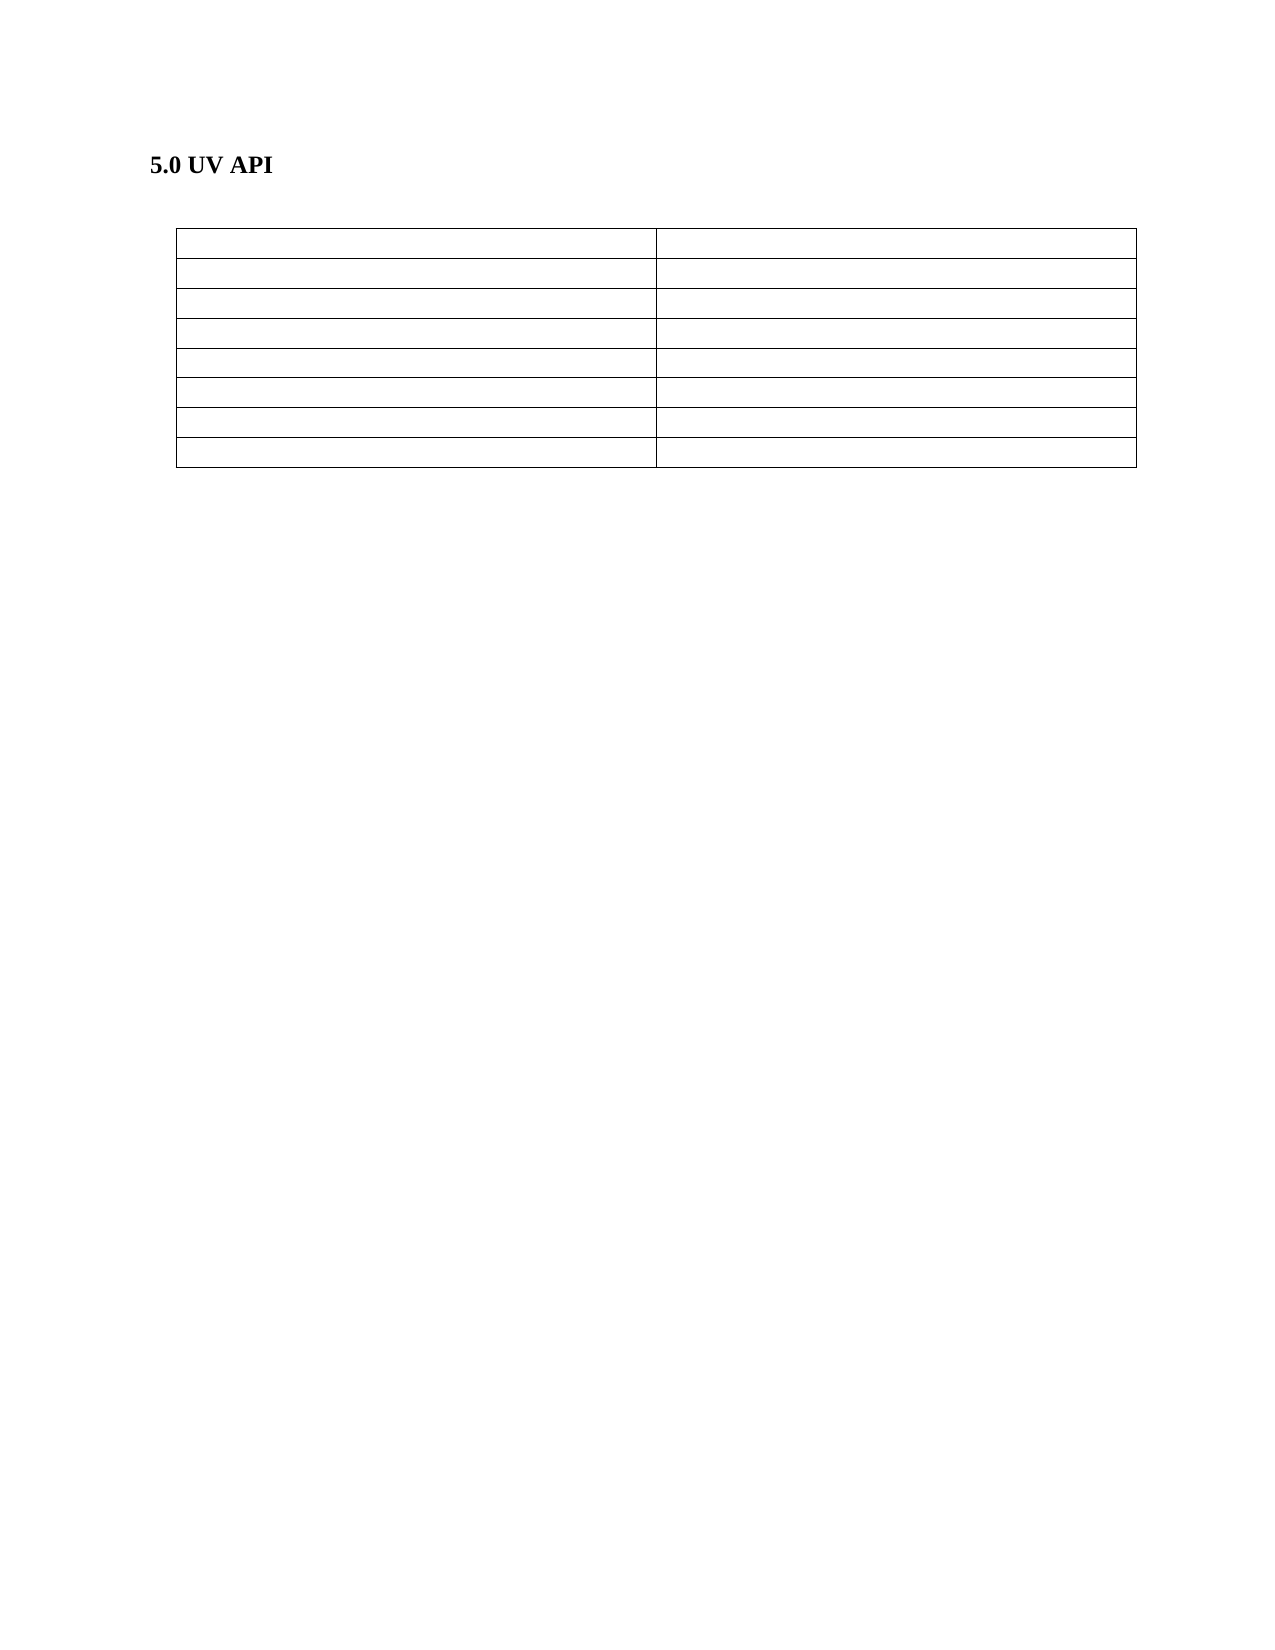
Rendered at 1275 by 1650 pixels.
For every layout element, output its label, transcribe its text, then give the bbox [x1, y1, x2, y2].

table_cell [177, 438, 656, 467]
table_cell [177, 259, 656, 288]
table_cell [177, 319, 656, 347]
table_cell [177, 378, 656, 407]
table_cell [177, 349, 656, 377]
table_cell [657, 289, 1136, 318]
table_cell [177, 408, 656, 437]
table_cell [657, 438, 1136, 467]
table_cell [657, 408, 1136, 437]
list UV API [150, 150, 1125, 179]
table_header [177, 229, 656, 258]
table_cell [657, 378, 1136, 407]
table_header [657, 229, 1136, 258]
table_cell [657, 319, 1136, 347]
table_cell [177, 289, 656, 318]
table_cell [657, 259, 1136, 288]
table_cell [657, 349, 1136, 377]
